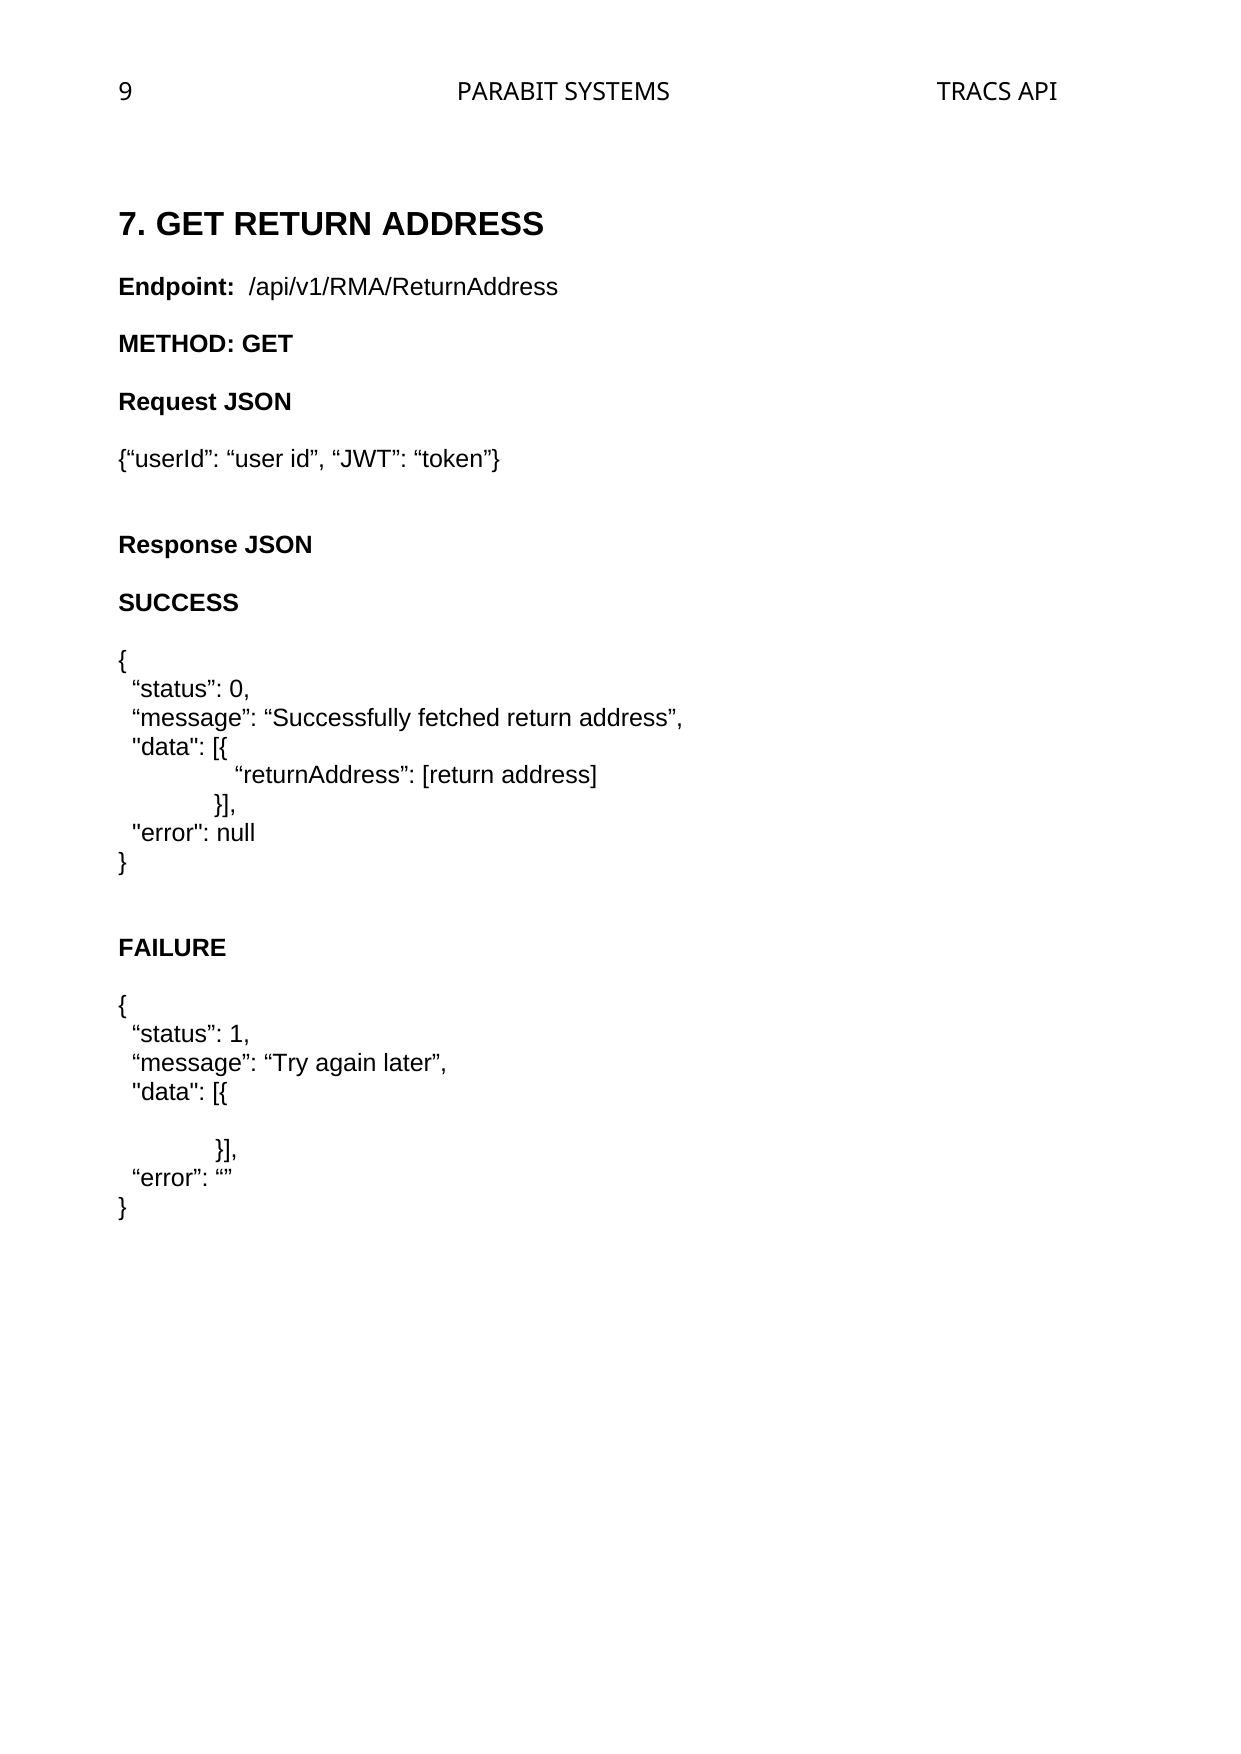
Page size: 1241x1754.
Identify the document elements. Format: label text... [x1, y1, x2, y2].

text }], [118, 1134, 1122, 1163]
text SUCCESS [118, 588, 1122, 617]
text "data": [{ [118, 732, 1122, 760]
text } [118, 1192, 1122, 1220]
text Response JSON [118, 530, 1122, 559]
text FAILURE [118, 933, 1122, 962]
text }], [118, 789, 1122, 818]
text Request JSON [118, 387, 1122, 415]
list GET RETURN ADDRESS [118, 204, 1122, 243]
text Endpoint: /api/v1/RMA/ReturnAddress [118, 272, 1122, 300]
text "error": null [118, 818, 1122, 847]
text { [118, 645, 1122, 674]
text “error”: “” [118, 1163, 1122, 1192]
text "data": [{ [118, 1077, 1122, 1105]
text METHOD: GET [118, 329, 1122, 358]
text {“userId”: “user id”, “JWT”: “token”} [118, 444, 1122, 473]
text “message”: “Try again later”, [118, 1048, 1122, 1077]
text “status”: 0, [118, 674, 1122, 703]
text { [118, 990, 1122, 1019]
text “returnAddress”: [return address] [193, 760, 1122, 789]
text “message”: “Successfully fetched return address”, [118, 703, 1122, 732]
text “status”: 1, [118, 1019, 1122, 1048]
text } [118, 847, 1122, 875]
